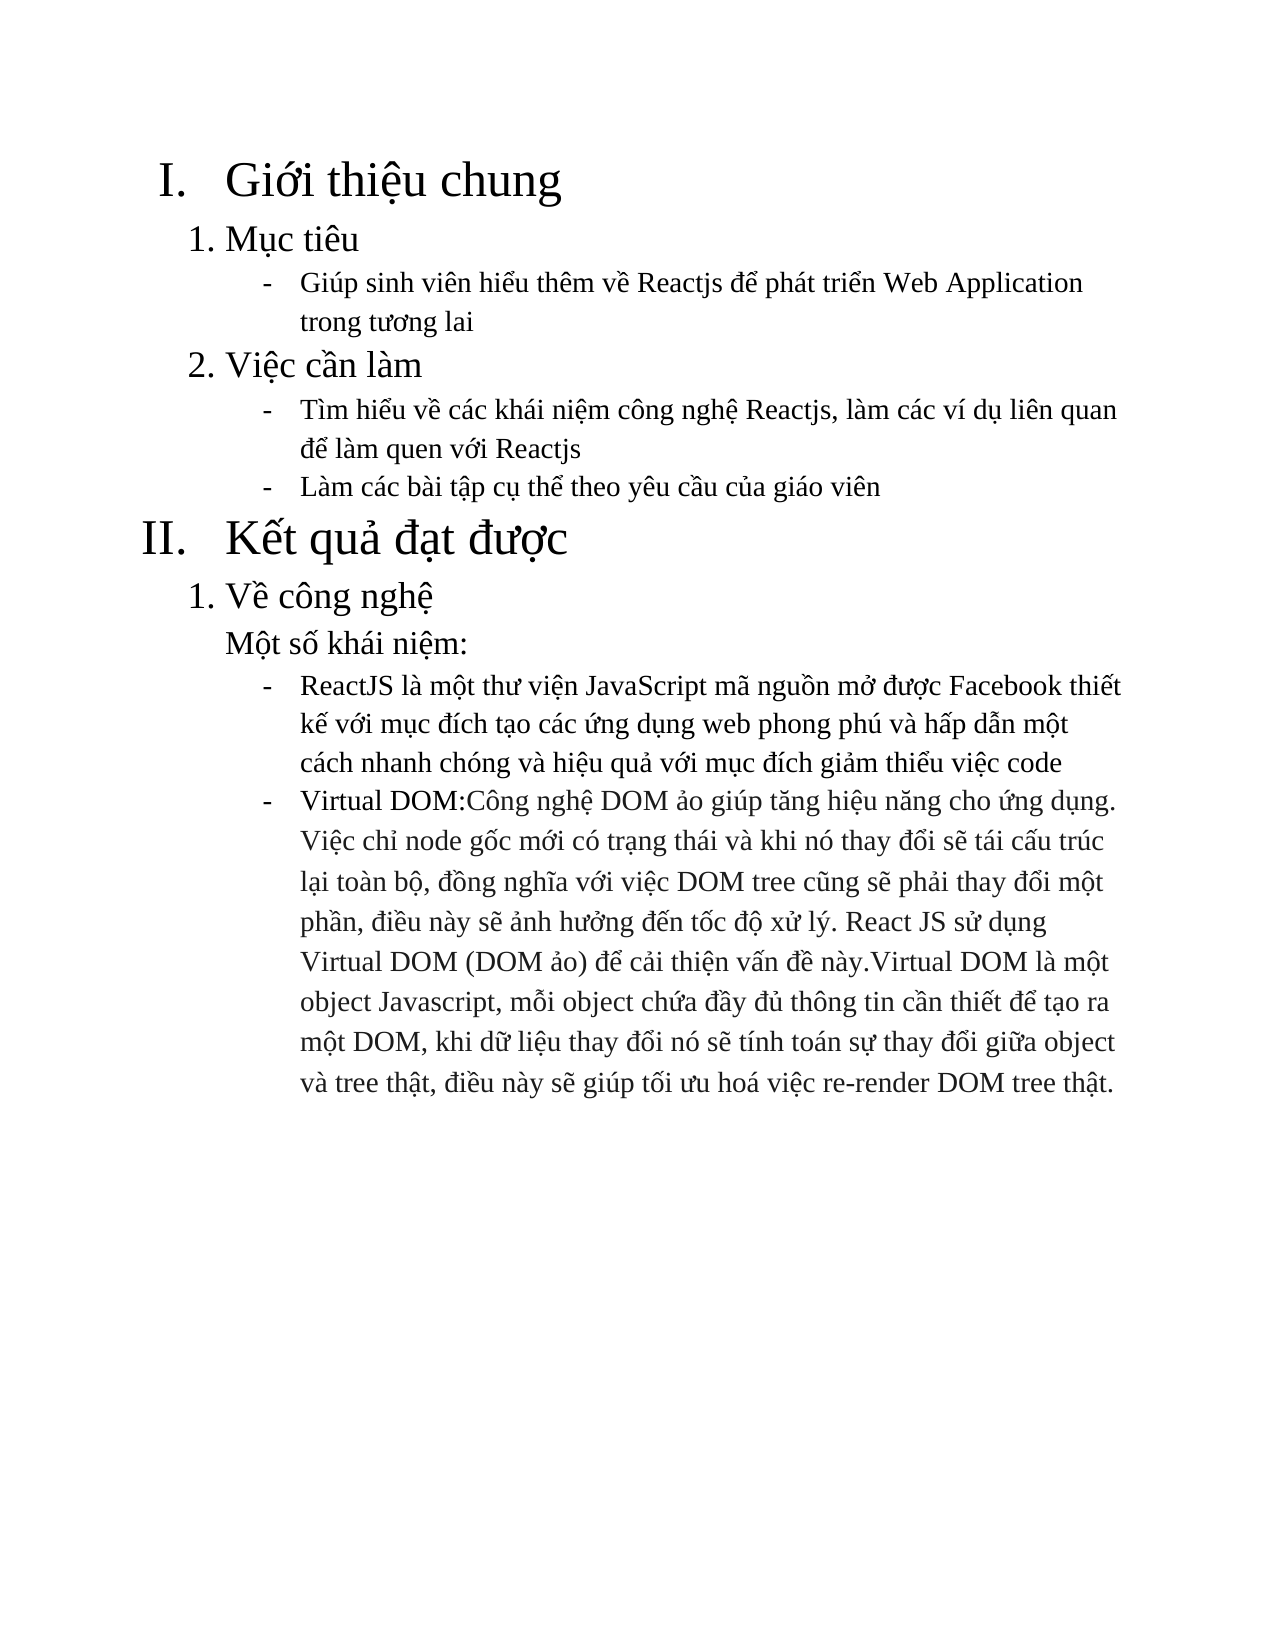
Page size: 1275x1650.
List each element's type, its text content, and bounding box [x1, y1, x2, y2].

list Việc cần làm [187, 343, 1125, 386]
list Giới thiệu chung [187, 150, 1125, 207]
list Kết quả đạt được [187, 508, 1125, 565]
list Giúp sinh viên hiểu thêm về Reactjs để phát triển Web Application trong tương lai [262, 266, 1125, 338]
text Một số khái niệm: [225, 623, 1125, 662]
list Về công nghệ [187, 574, 1125, 617]
list Làm các bài tập cụ thể theo yêu cầu của giáo viên [262, 469, 1125, 503]
list ReactJS là một thư viện JavaScript mã nguồn mở được Facebook thiết kế với mục đích tạo các ứng dụng web phong phú và hấp dẫn một cách nhanh chóng và hiệu quả với mục đích giảm thiểu việc code [262, 668, 1125, 778]
list Tìm hiểu về các khái niệm công nghệ Reactjs, làm các ví dụ liên quan để làm quen với Reactjs [262, 392, 1125, 464]
list Virtual DOM:Công nghệ DOM ảo giúp tăng hiệu năng cho ứng dụng. Việc chỉ node gốc mới có trạng thái và khi nó thay đổi sẽ tái cấu trúc lại toàn bộ, đồng nghĩa với việc DOM tree cũng sẽ phải thay đổi một phần, điều này sẽ ảnh hưởng đến tốc độ xử lý. React JS sử dụng Virtual DOM (DOM ảo) để cải thiện vấn đề này.Virtual DOM là một object Javascript, mỗi object chứa đầy đủ thông tin cần thiết để tạo ra một DOM, khi dữ liệu thay đổi nó sẽ tính toán sự thay đổi giữa object và tree thật, điều này sẽ giúp tối ưu hoá việc re-render DOM tree thật. [262, 783, 1125, 1098]
list Mục tiêu [187, 216, 1125, 259]
